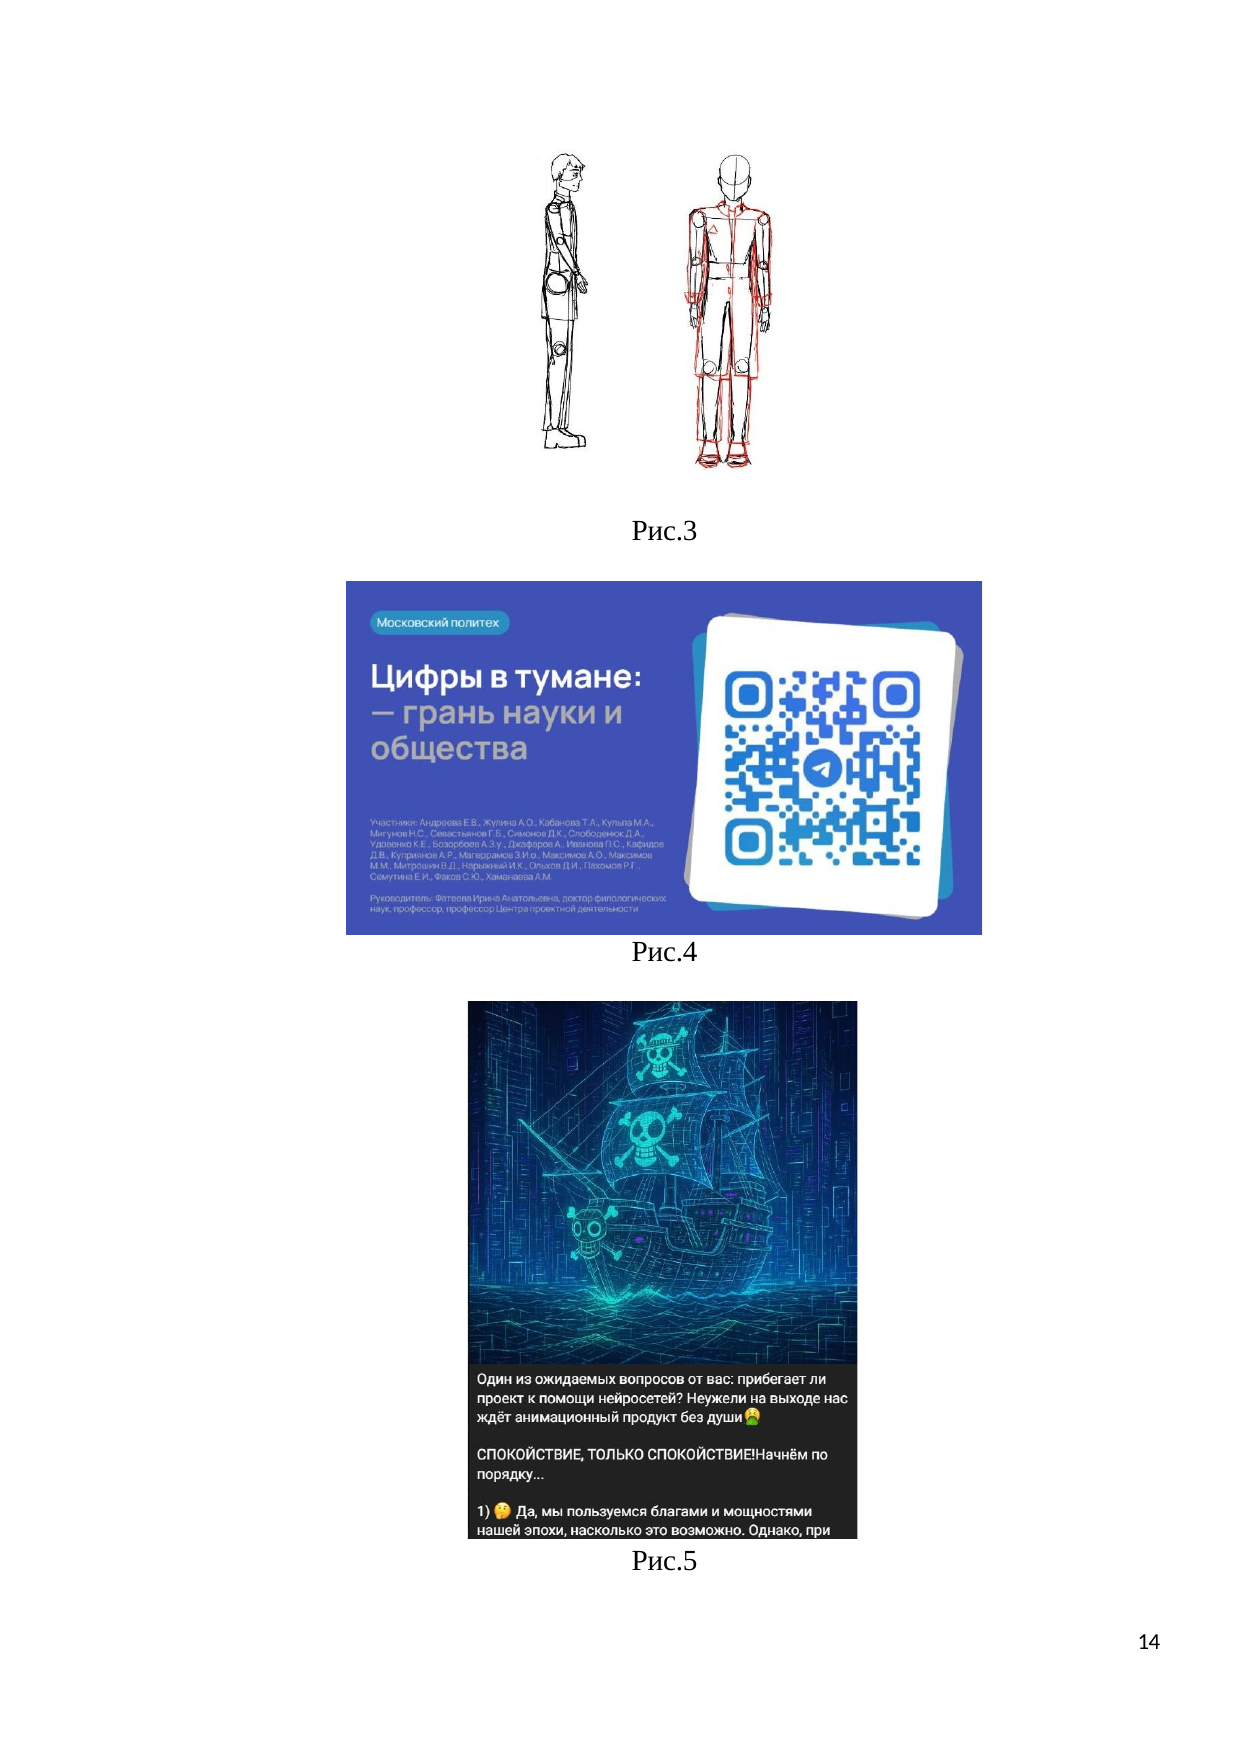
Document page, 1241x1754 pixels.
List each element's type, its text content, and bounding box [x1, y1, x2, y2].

picture [535, 133, 779, 510]
text Рис.4 [133, 579, 1195, 968]
text Рис.5 [133, 1004, 1195, 1577]
text Рис.3 [133, 513, 1195, 547]
